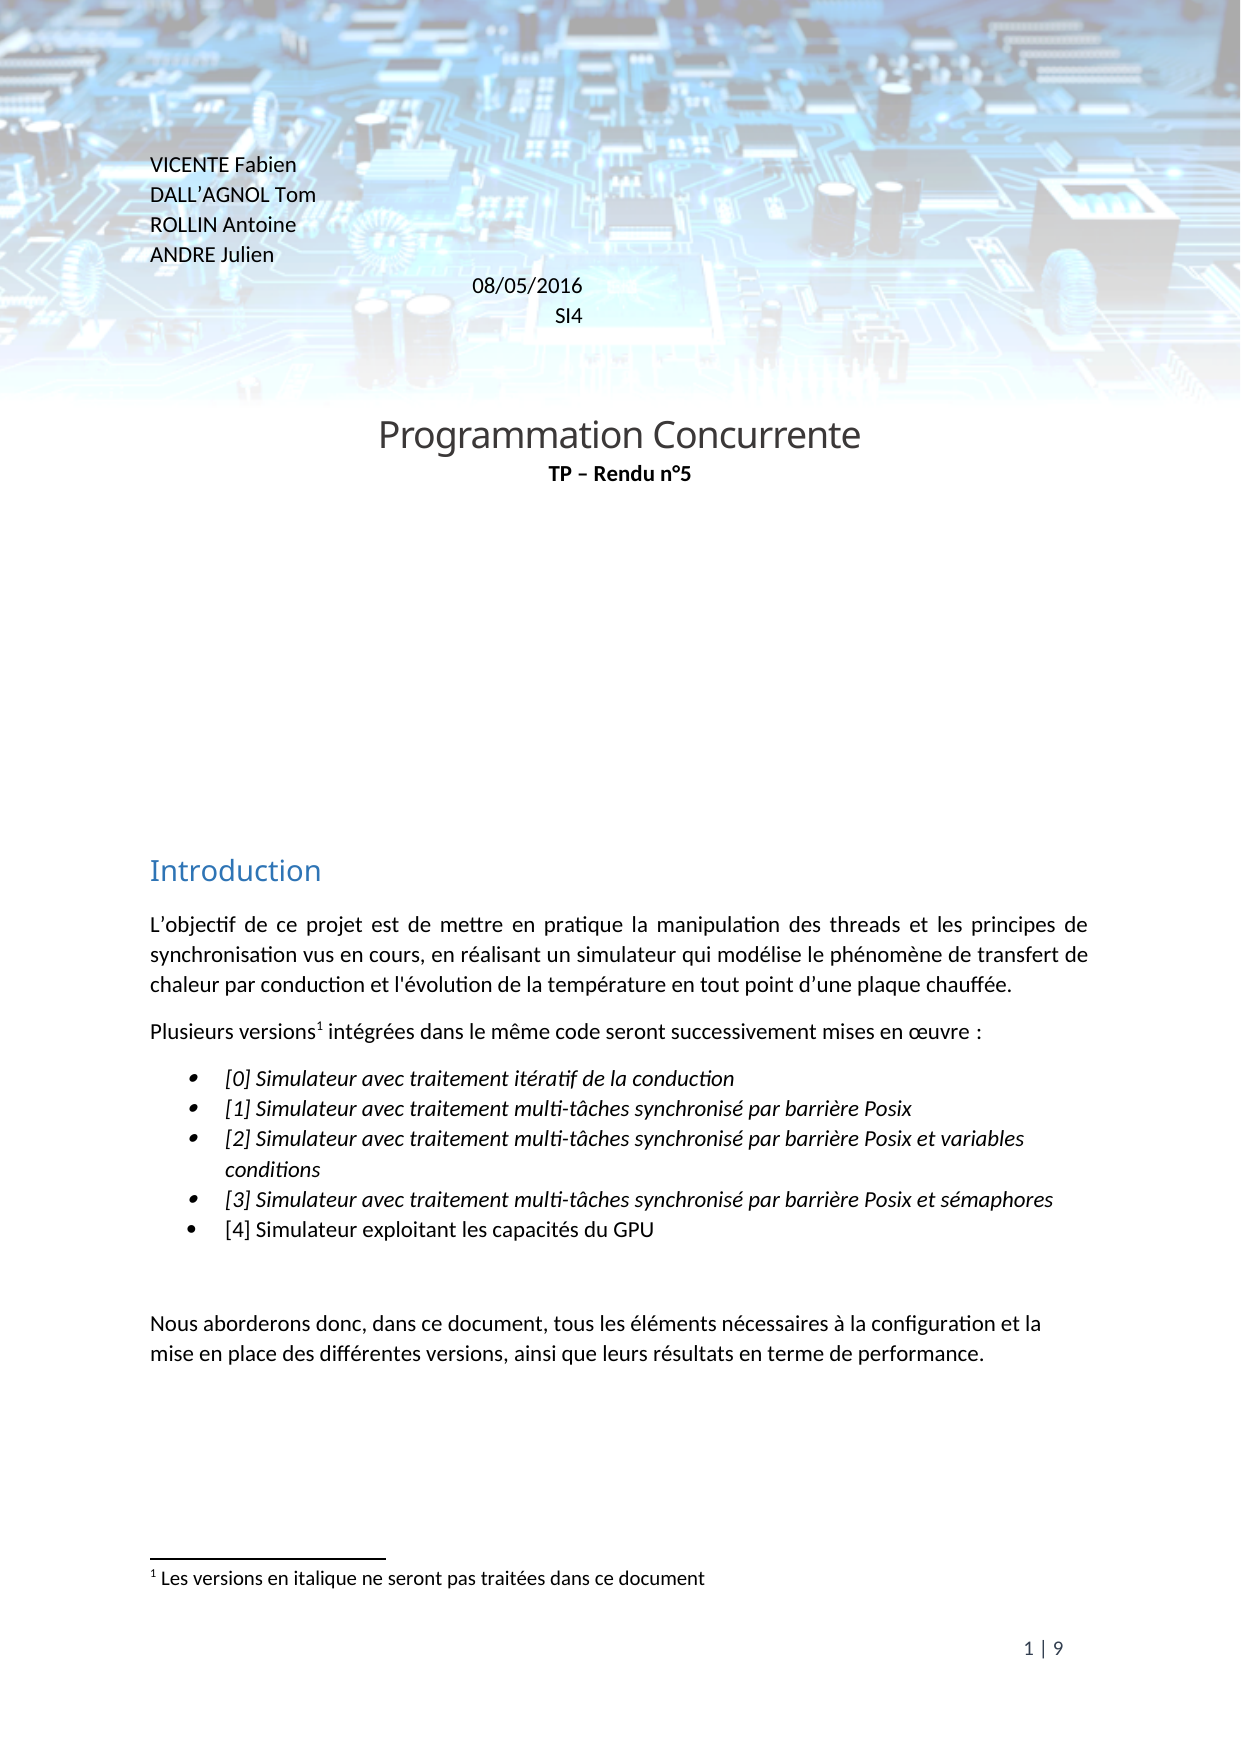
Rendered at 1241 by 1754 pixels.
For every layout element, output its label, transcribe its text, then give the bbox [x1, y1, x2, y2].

text DALL’AGNOL Tom [150, 180, 583, 208]
list [0] Simulateur avec traitement itératif de la conduction [187, 1064, 1090, 1092]
list [2] Simulateur avec traitement multi-tâches synchronisé par barrière Posix et variables conditions [187, 1124, 1090, 1183]
text 08/05/2016 [150, 271, 583, 299]
text L’objectif de ce projet est de mettre en pratique la manipulation des threads et les principes de synchronisation vus en cours, en réalisant un simulateur qui modélise le phénomène de transfert de chaleur par conduction et l'évolution de la température en tout point d’une plaque chauffée. [150, 910, 1090, 998]
text ROLLIN Antoine [150, 210, 583, 238]
text VICENTE Fabien [150, 150, 583, 178]
text ANDRE Julien [150, 241, 583, 269]
list [3] Simulateur avec traitement multi-tâches synchronisé par barrière Posix et sémaphores [187, 1185, 1090, 1213]
text Plusieurs versions intégrées dans le même code seront successivement mises en œuvre : [150, 1017, 1090, 1045]
text Nous aborderons donc, dans ce document, tous les éléments nécessaires à la configuration et la mise en place des différentes versions, ainsi que leurs résultats en terme de performance. [150, 1309, 1090, 1367]
list [1] Simulateur avec traitement multi-tâches synchronisé par barrière Posix [187, 1094, 1090, 1122]
text Introduction [150, 851, 1090, 890]
text TP – Rendu n°5 [150, 459, 1090, 487]
text SI4 [150, 301, 583, 329]
list [4] Simulateur exploitant les capacités du GPU [187, 1215, 1090, 1243]
title Programmation Concurrente [150, 408, 1090, 459]
picture [0, 0, 1241, 577]
